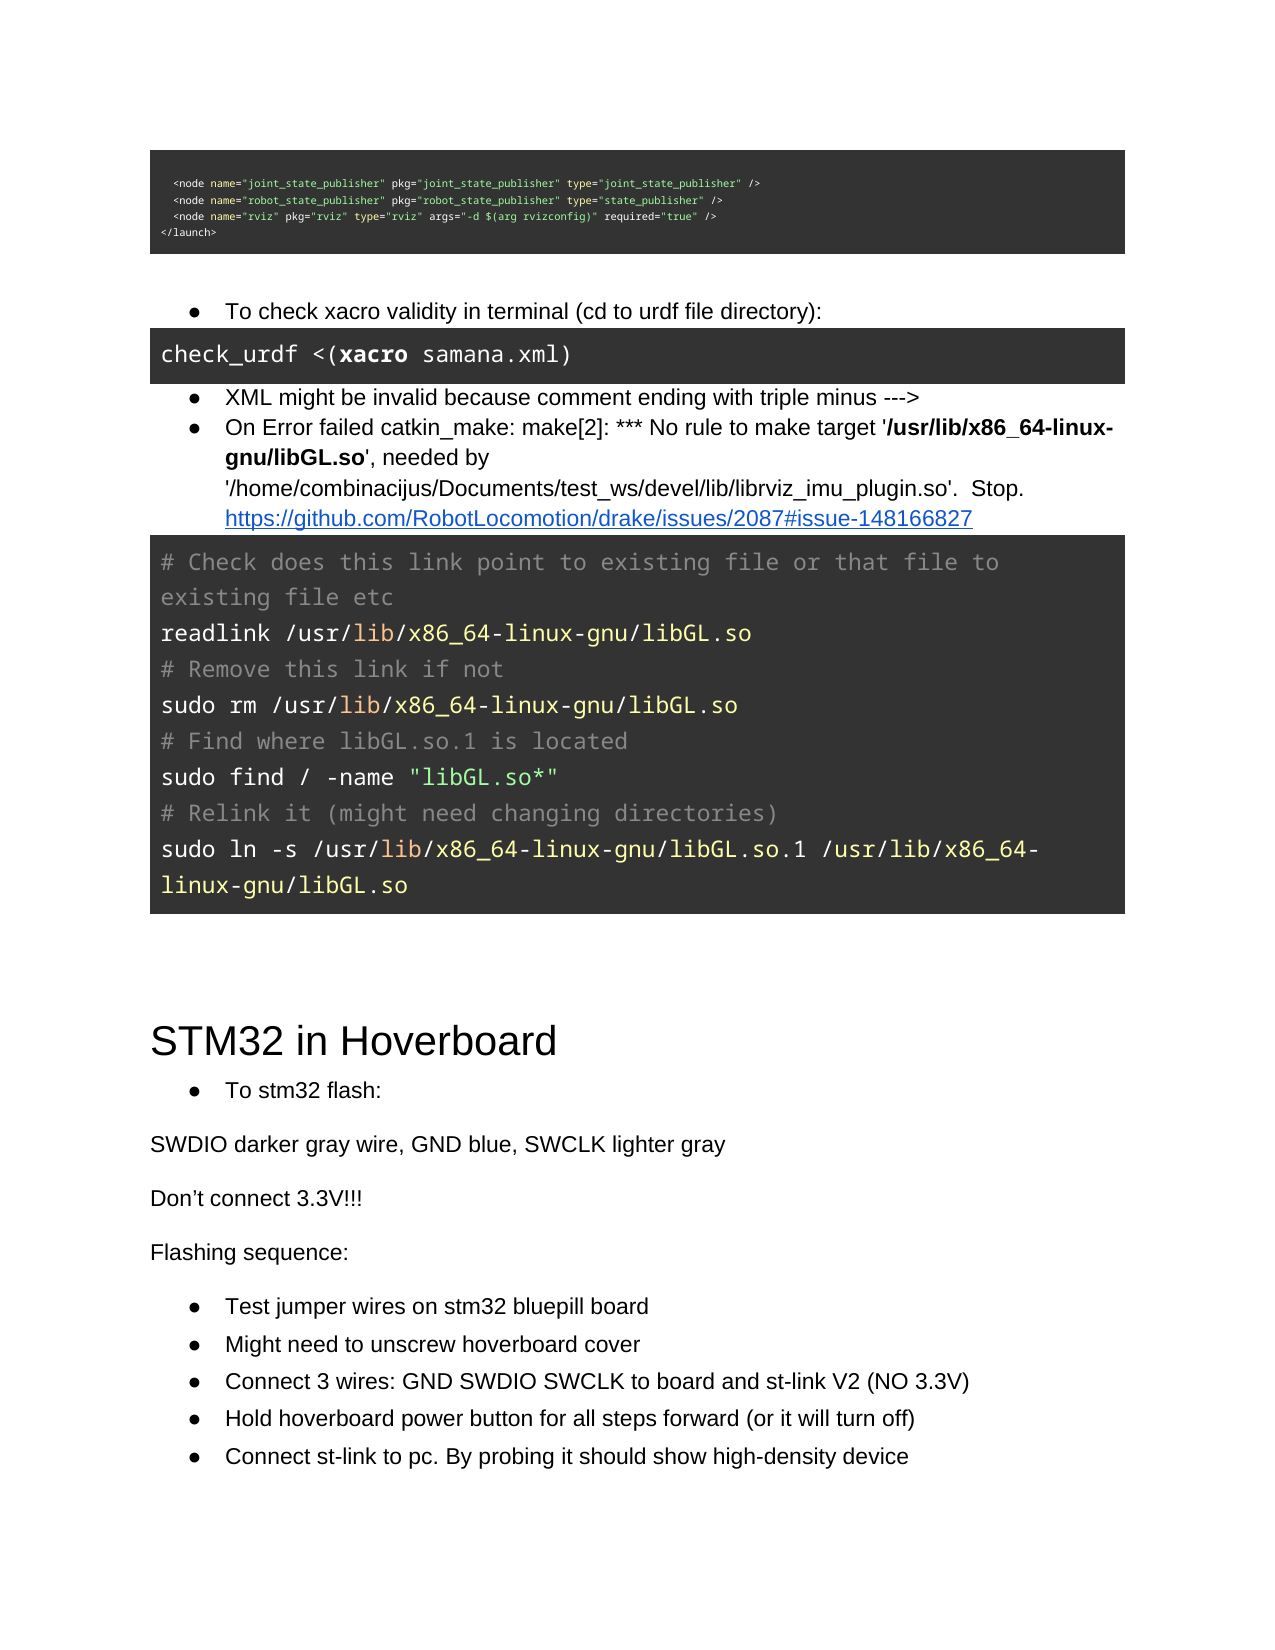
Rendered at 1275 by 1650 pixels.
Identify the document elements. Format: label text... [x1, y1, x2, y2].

list Connect st-link to pc. By probing it should show high-density device [187, 1443, 1125, 1469]
text Don’t connect 3.3V!!! [150, 1185, 1125, 1211]
list Might need to unscrew hoverboard cover [187, 1331, 1125, 1357]
list On Error failed catkin_make: make[2]: *** No rule to make target '/usr/lib/x86_64-linux-gnu/libGL.so', needed by '/home/combinacijus/Documents/test_ws/devel/lib/librviz_imu_plugin.so'. Stop. [187, 414, 1125, 501]
subtitle STM32 in Hoverboard [150, 1016, 1125, 1064]
text Flashing sequence: [150, 1239, 1125, 1265]
list Test jumper wires on stm32 bluepill board [187, 1293, 1125, 1319]
list Connect 3 wires: GND SWDIO SWCLK to board and st-link V2 (NO 3.3V) [187, 1368, 1125, 1394]
text https://github.com/RobotLocomotion/drake/issues/2087#issue-148166827 [150, 505, 1125, 531]
table_header check_urdf <(xacro samana.xml) [150, 328, 1125, 384]
table_header # Check does this link point to existing file or that file to existing file etc readlink /usr/lib/x86_64-linux-gnu/libGL.so # Remove this link if not sudo rm /usr/lib/x86_64-linux-gnu/libGL.so # Find where libGL.so.1 is located sudo find / -name "libGL.so*" # Relink it (might need changing directories) sudo ln -s /usr/lib/x86_64-linux-gnu/libGL.so.1 /usr/lib/x86_64-linux-gnu/libGL.so [150, 535, 1125, 914]
list To stm32 flash: [187, 1077, 1125, 1103]
list Hold hoverboard power button for all steps forward (or it will turn off) [187, 1405, 1125, 1432]
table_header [150, 150, 1125, 254]
list To check xacro validity in terminal (cd to urdf file directory): [187, 298, 1125, 324]
list XML might be invalid because comment ending with triple minus ---> [187, 384, 1125, 410]
text SWDIO darker gray wire, GND blue, SWCLK lighter gray [150, 1131, 1125, 1157]
